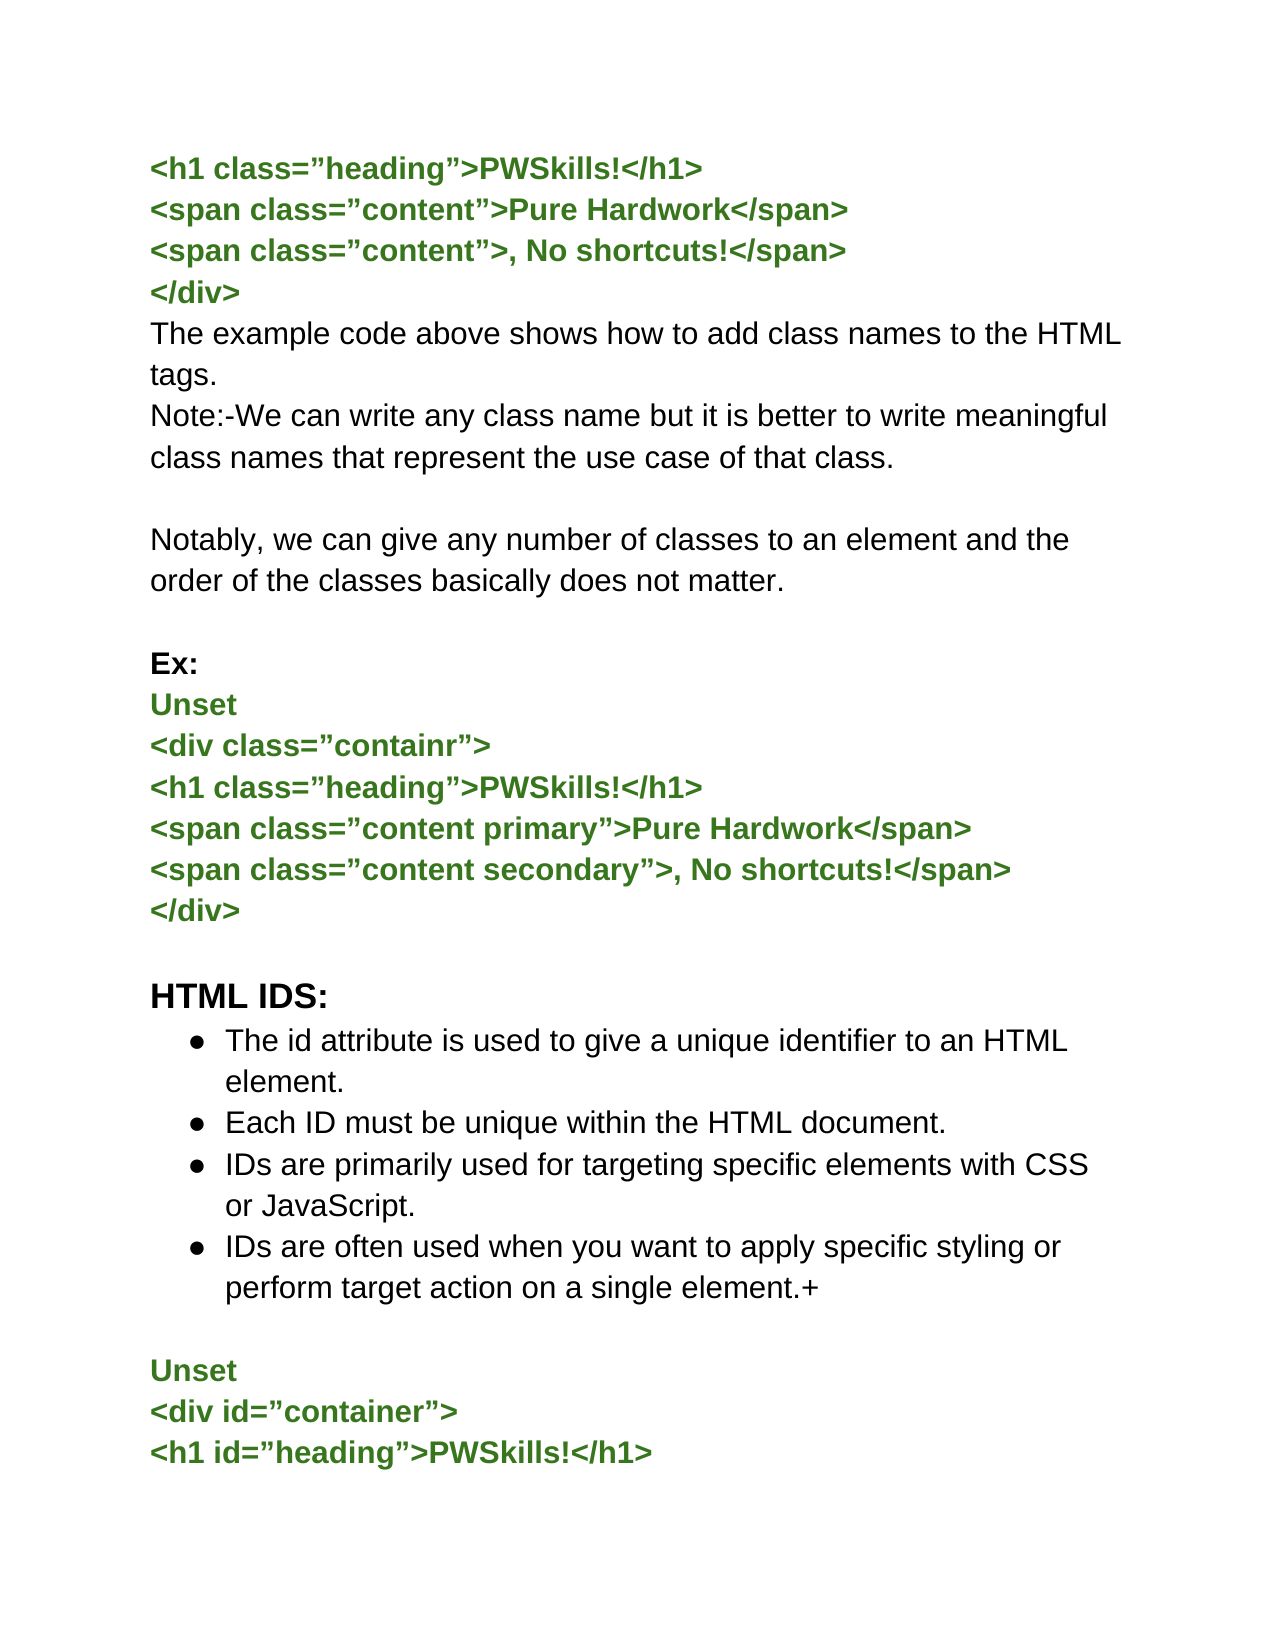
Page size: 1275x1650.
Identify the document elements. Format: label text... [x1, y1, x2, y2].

text Unset [150, 1352, 1125, 1388]
list IDs are primarily used for targeting specific elements with CSS or JavaScript. [187, 1146, 1125, 1223]
text HTML IDS: [150, 975, 1125, 1016]
list Each ID must be unique within the HTML document. [187, 1104, 1125, 1140]
text Notably, we can give any number of classes to an element and the order of the classes basically does not matter. [150, 521, 1125, 598]
list The id attribute is used to give a unique identifier to an HTML element. [187, 1022, 1125, 1099]
text <span class=”content”>Pure Hardwork</span> [150, 191, 1125, 227]
list IDs are often used when you want to apply specific styling or perform target action on a single element.+ [187, 1228, 1125, 1305]
text </div> [150, 892, 1125, 928]
text <span class=”content secondary”>, No shortcuts!</span> [150, 851, 1125, 887]
text <span class=”content”>, No shortcuts!</span> [150, 232, 1125, 268]
text Unset [150, 686, 1125, 722]
text The example code above shows how to add class names to the HTML tags. [150, 315, 1125, 392]
text <h1 id=”heading”>PWSkills!</h1> [150, 1434, 1125, 1470]
text <h1 class=”heading”>PWSkills!</h1> [150, 769, 1125, 805]
text <div class=”containr”> [150, 727, 1125, 763]
text <div id=”container”> [150, 1393, 1125, 1429]
text </div> [150, 274, 1125, 310]
text Note:-We can write any class name but it is better to write meaningful class names that represent the use case of that class. [150, 397, 1125, 475]
text <span class=”content primary”>Pure Hardwork</span> [150, 810, 1125, 846]
text <h1 class=”heading”>PWSkills!</h1> [150, 150, 1125, 186]
text Ex: [150, 645, 1125, 681]
